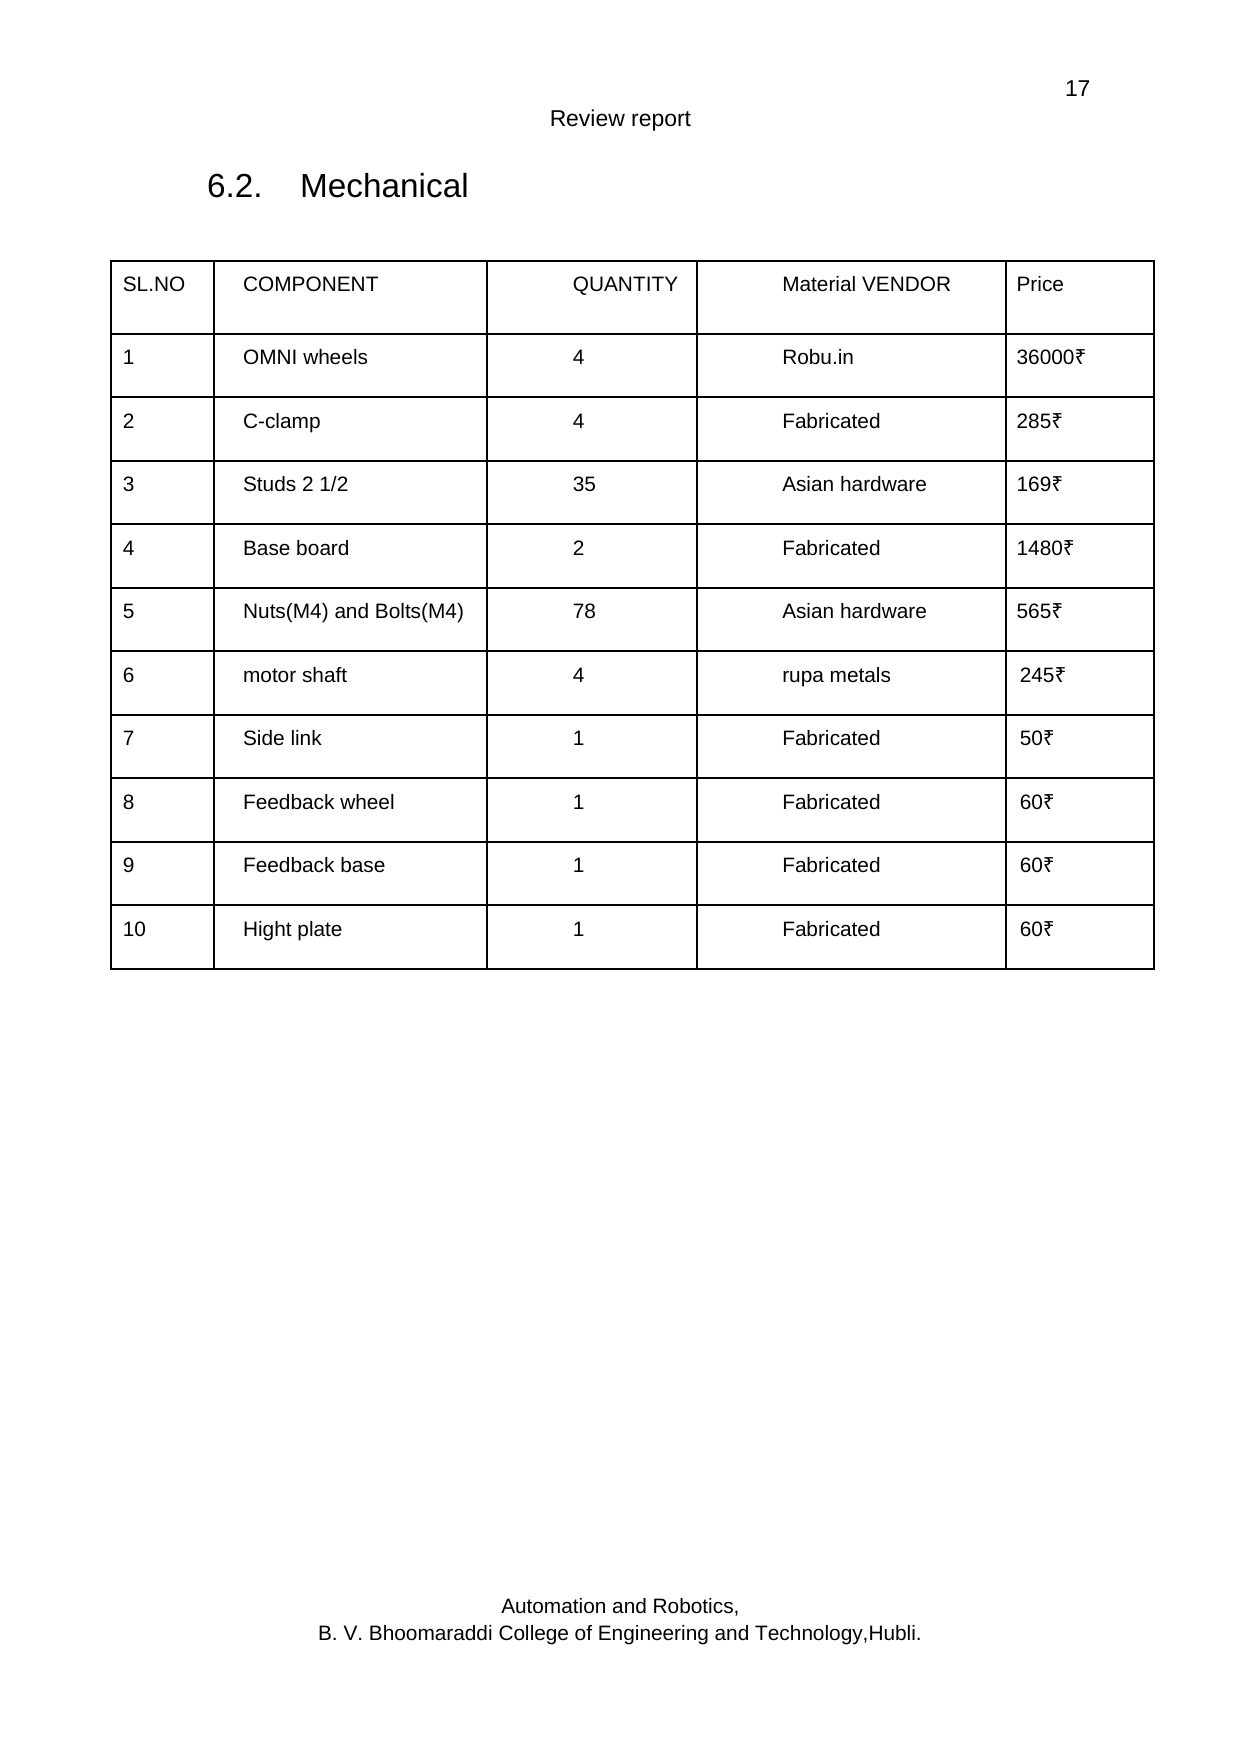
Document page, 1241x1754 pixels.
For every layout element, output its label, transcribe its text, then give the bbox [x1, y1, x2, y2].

table_header QUANTITY [488, 262, 696, 332]
table_cell OMNI wheels [215, 335, 486, 396]
table_cell Fabricated [698, 716, 1005, 777]
table_cell Base board [215, 525, 486, 587]
table_cell 169₹ [1007, 462, 1153, 523]
table_header COMPONENT [215, 262, 486, 332]
table_cell 2 [488, 525, 696, 587]
table_cell 35 [488, 462, 696, 523]
table_header Material VENDOR [698, 262, 1005, 332]
table_cell Robu.in [698, 335, 1005, 396]
table_cell 60₹ [1007, 843, 1153, 904]
table_cell Fabricated [698, 398, 1005, 459]
table_cell 4 [488, 398, 696, 459]
table_cell Feedback base [215, 843, 486, 904]
table_cell Nuts(M4) and Bolts(M4) [215, 589, 486, 650]
table_header Price [1007, 262, 1153, 332]
table_cell 1 [488, 716, 696, 777]
table_cell Studs 2 1/2 [215, 462, 486, 523]
table_cell 8 [112, 779, 213, 841]
table_header SL.NO [112, 262, 213, 332]
table_cell 4 [488, 335, 696, 396]
table_cell Asian hardware [698, 589, 1005, 650]
table_cell 5 [112, 589, 213, 650]
table_cell 60₹ [1007, 906, 1153, 968]
table_cell 10 [112, 906, 213, 968]
table_cell 1 [488, 906, 696, 968]
table_cell Feedback wheel [215, 779, 486, 841]
table_cell motor shaft [215, 652, 486, 714]
table_cell 1480₹ [1007, 525, 1153, 587]
table_cell Asian hardware [698, 462, 1005, 523]
table_cell 9 [112, 843, 213, 904]
table_cell 4 [488, 652, 696, 714]
table_cell rupa metals [698, 652, 1005, 714]
table_cell 1 [112, 335, 213, 396]
table_cell 285₹ [1007, 398, 1153, 459]
subtitle Mechanical [262, 166, 1090, 204]
table_cell 4 [112, 525, 213, 587]
table_cell 7 [112, 716, 213, 777]
table_cell 6 [112, 652, 213, 714]
table_cell 2 [112, 398, 213, 459]
table_cell Fabricated [698, 906, 1005, 968]
table_cell 60₹ [1007, 779, 1153, 841]
table_cell 50₹ [1007, 716, 1153, 777]
table_cell Side link [215, 716, 486, 777]
table_cell 245₹ [1007, 652, 1153, 714]
table_cell Fabricated [698, 779, 1005, 841]
table_cell 565₹ [1007, 589, 1153, 650]
table_cell 3 [112, 462, 213, 523]
table_cell Fabricated [698, 843, 1005, 904]
table_cell 36000₹ [1007, 335, 1153, 396]
table_cell C-clamp [215, 398, 486, 459]
table_cell 1 [488, 843, 696, 904]
table_cell Hight plate [215, 906, 486, 968]
table_cell Fabricated [698, 525, 1005, 587]
table_cell 1 [488, 779, 696, 841]
table_cell 78 [488, 589, 696, 650]
